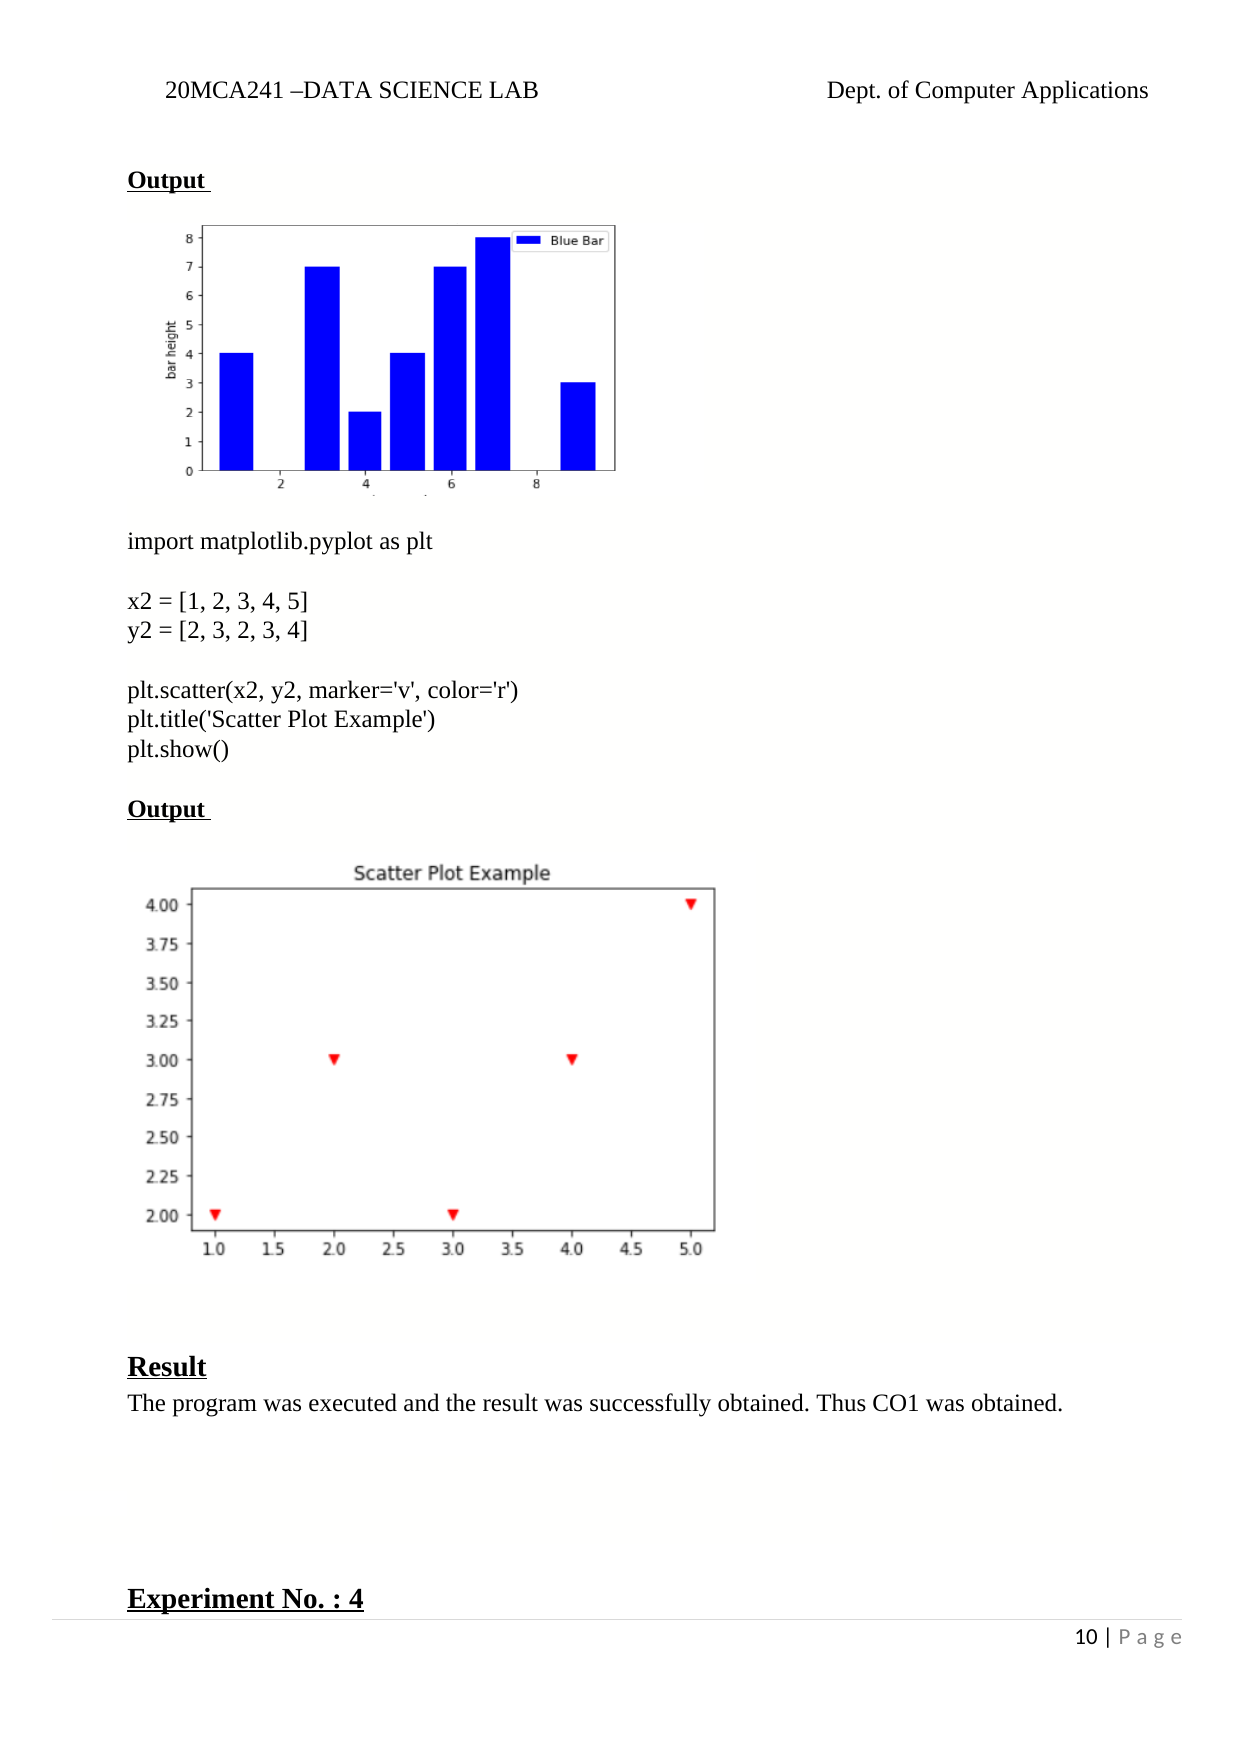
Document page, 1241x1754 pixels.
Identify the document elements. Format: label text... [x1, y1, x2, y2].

text plt.title('Scatter Plot Example') [127, 704, 1182, 733]
text Experiment No. : 4 [52, 1581, 833, 1615]
text x2 = [1, 2, 3, 4, 5] [127, 585, 1182, 614]
text import matplotlib.pyplot as plt [127, 526, 1182, 555]
picture [127, 223, 705, 496]
text plt.scatter(x2, y2, marker='v', color='r') [127, 674, 1182, 704]
text y2 = [2, 3, 2, 3, 4] [127, 614, 1182, 644]
text plt.show() [127, 733, 1182, 763]
text The program was executed and the result was successfully obtained. Thus CO1 was obtained. [127, 1388, 1064, 1417]
text Result [127, 1349, 833, 1382]
text Output [127, 793, 1182, 822]
text Output [127, 164, 1182, 194]
picture [127, 852, 756, 1284]
